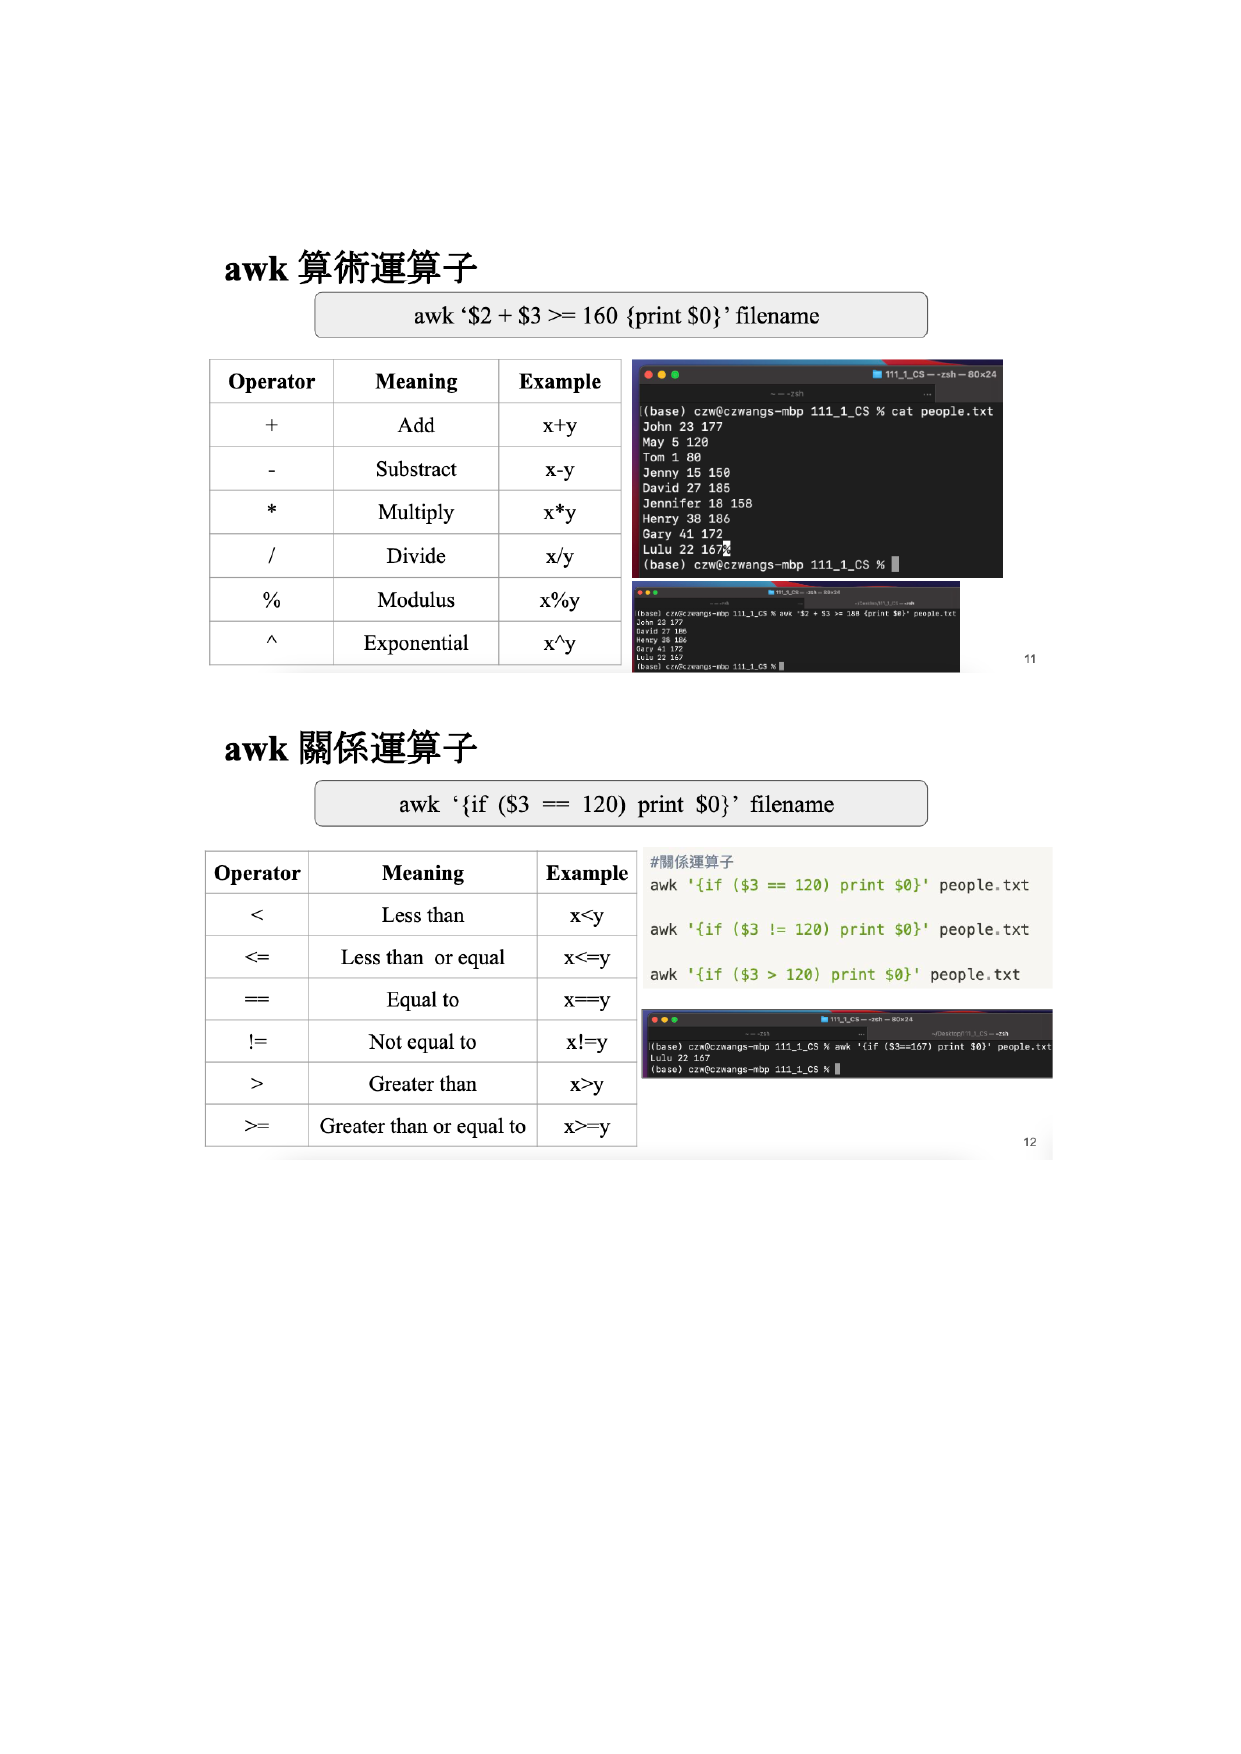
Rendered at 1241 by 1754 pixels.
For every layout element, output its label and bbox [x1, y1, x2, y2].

picture [187, 202, 1053, 673]
picture [187, 689, 1053, 1160]
